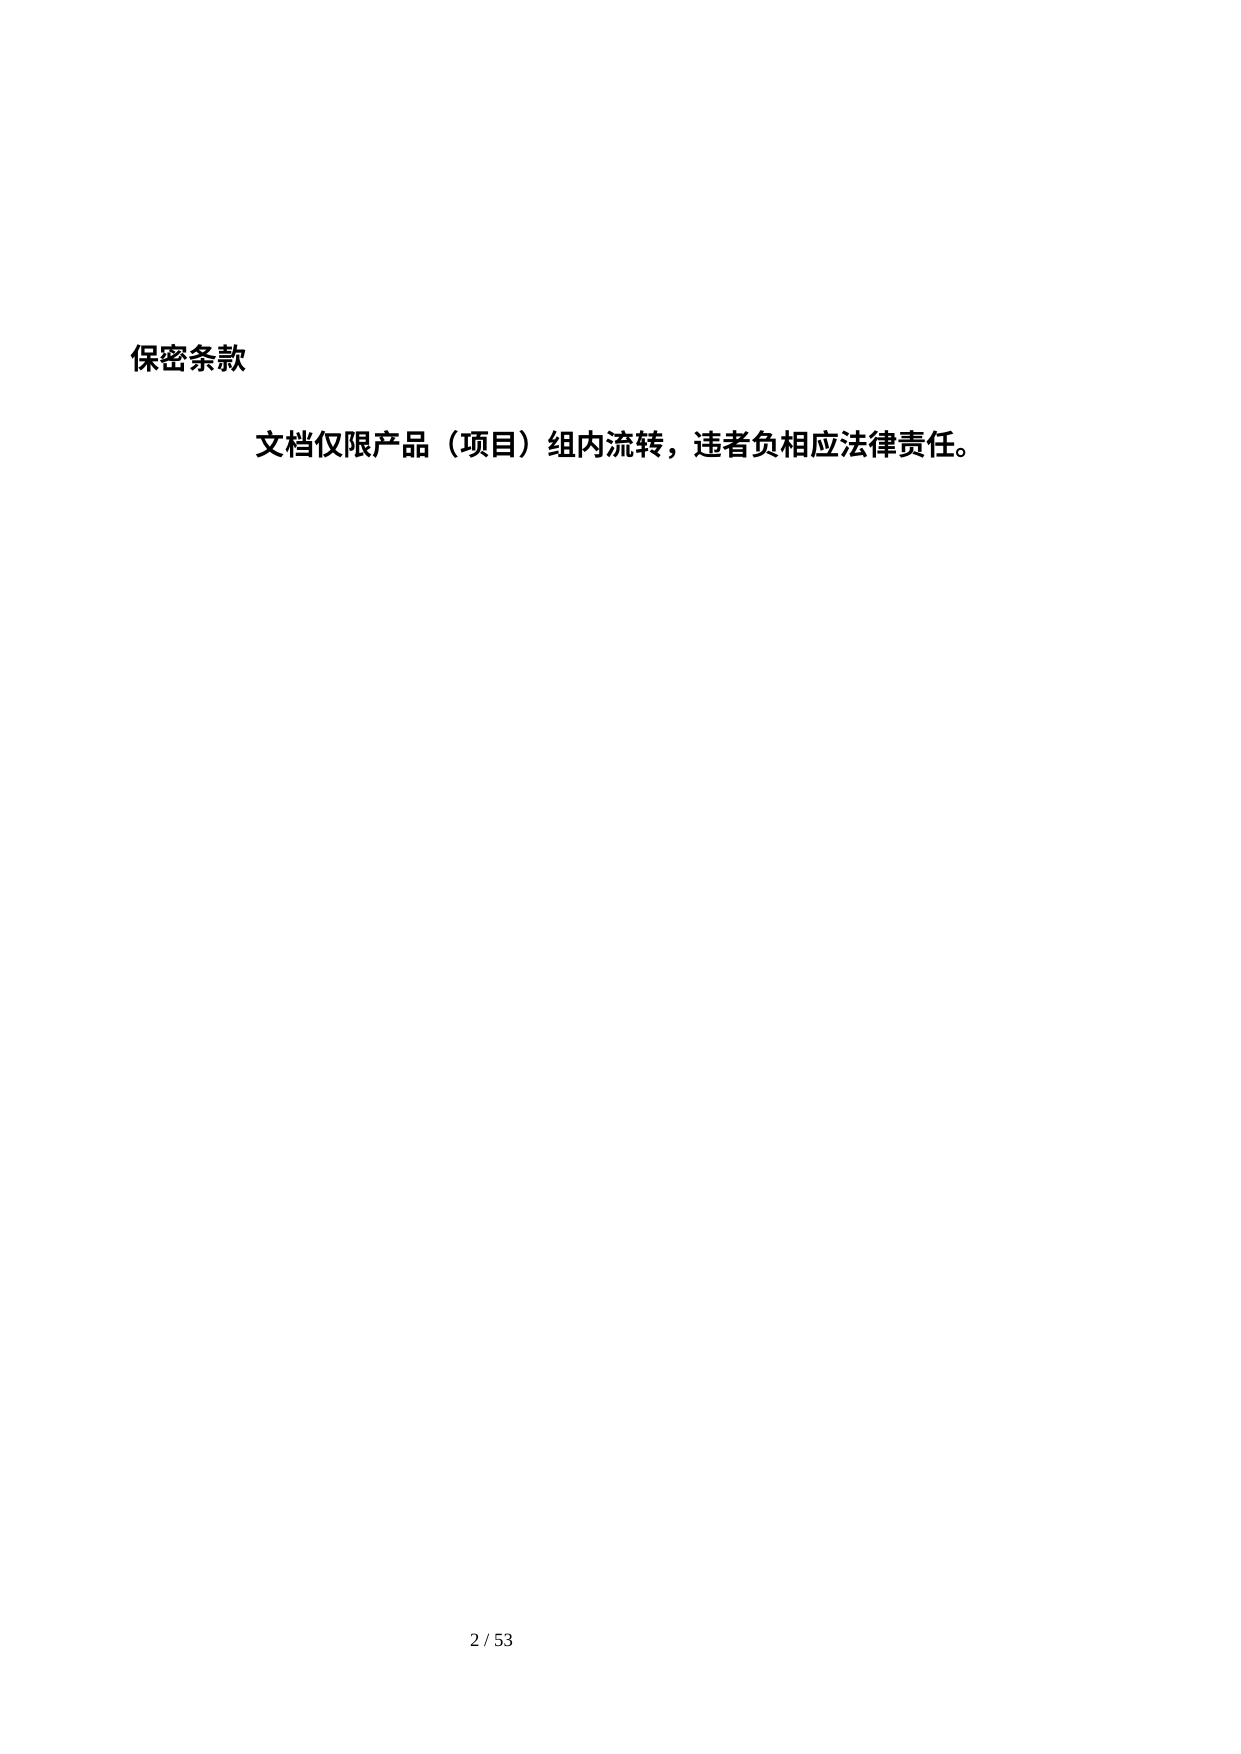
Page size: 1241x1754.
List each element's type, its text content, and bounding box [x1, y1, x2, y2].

text 保密条款 [130, 324, 1110, 389]
text 文档仅限产品（项目）组内流转，违者负相应法律责任。 [130, 410, 1110, 475]
